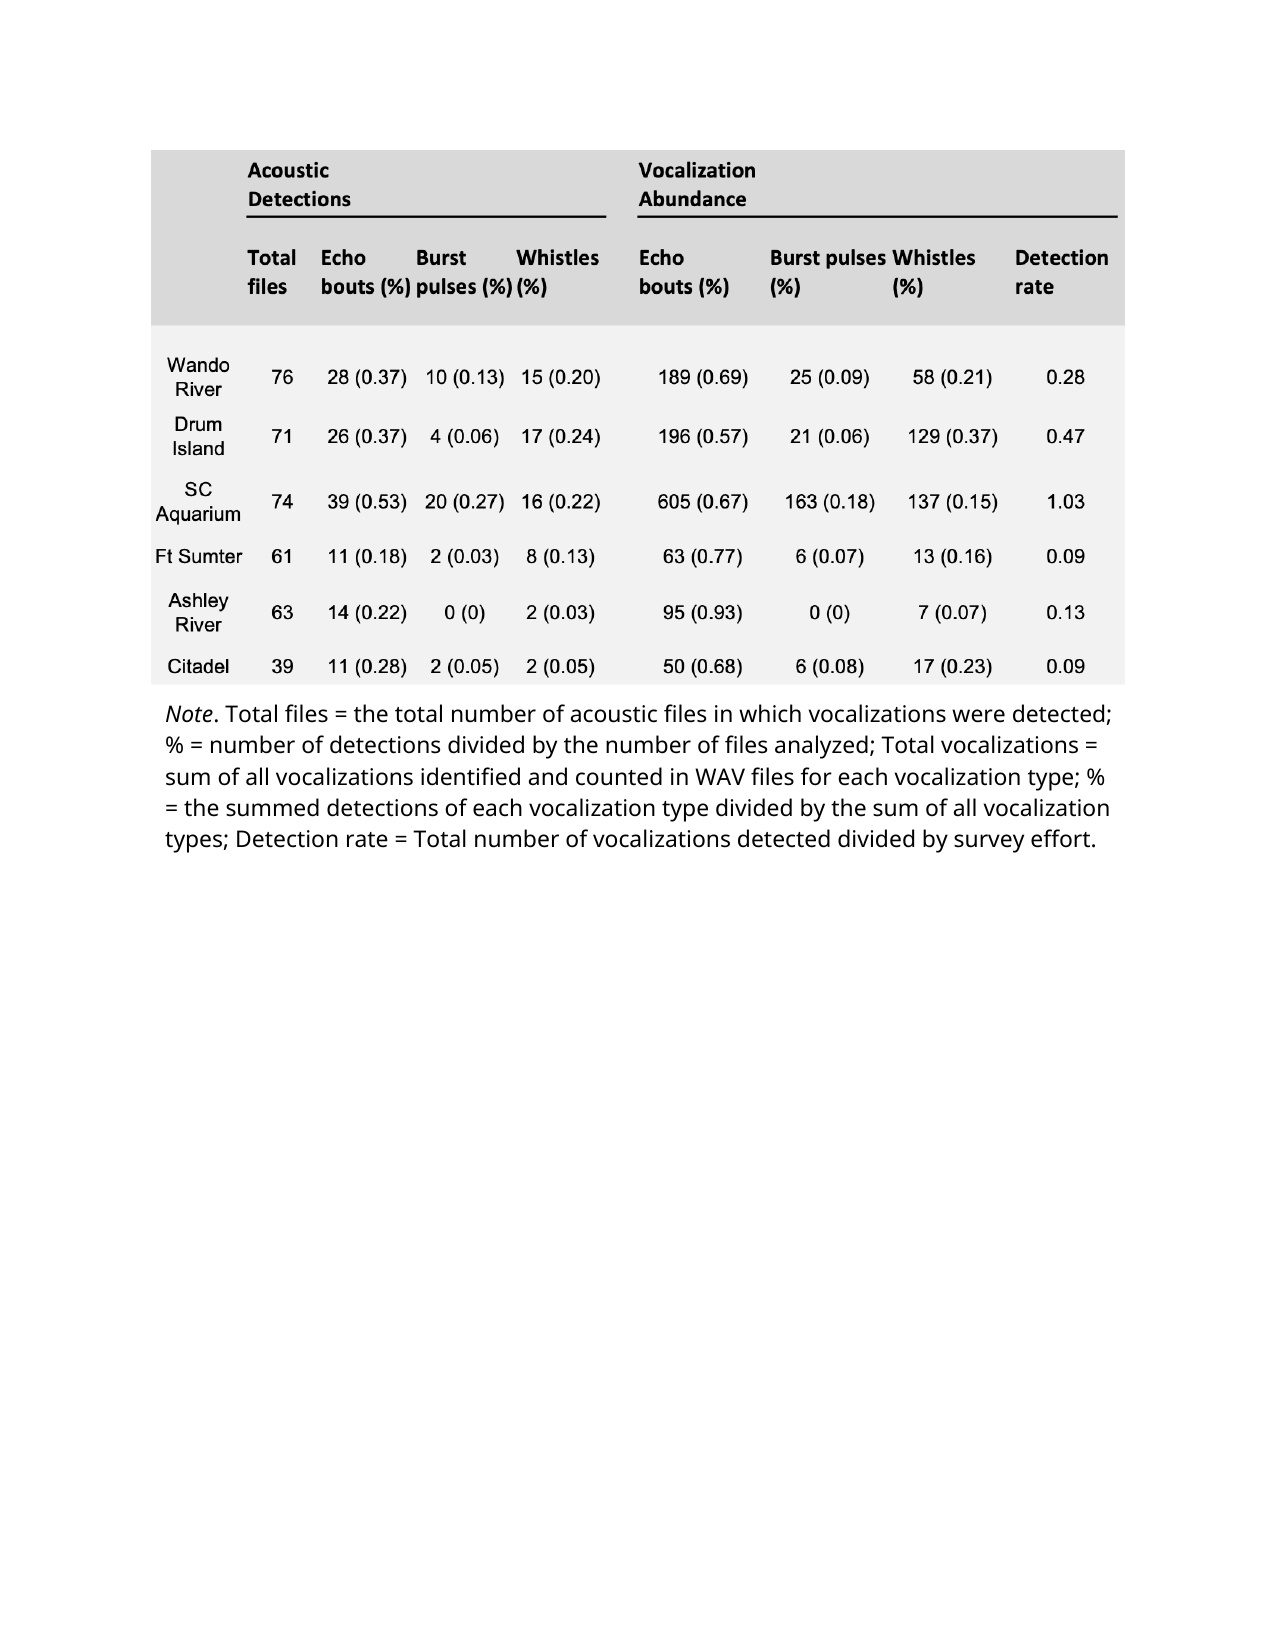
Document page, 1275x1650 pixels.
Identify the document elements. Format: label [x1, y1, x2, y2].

picture [150, 150, 1125, 685]
